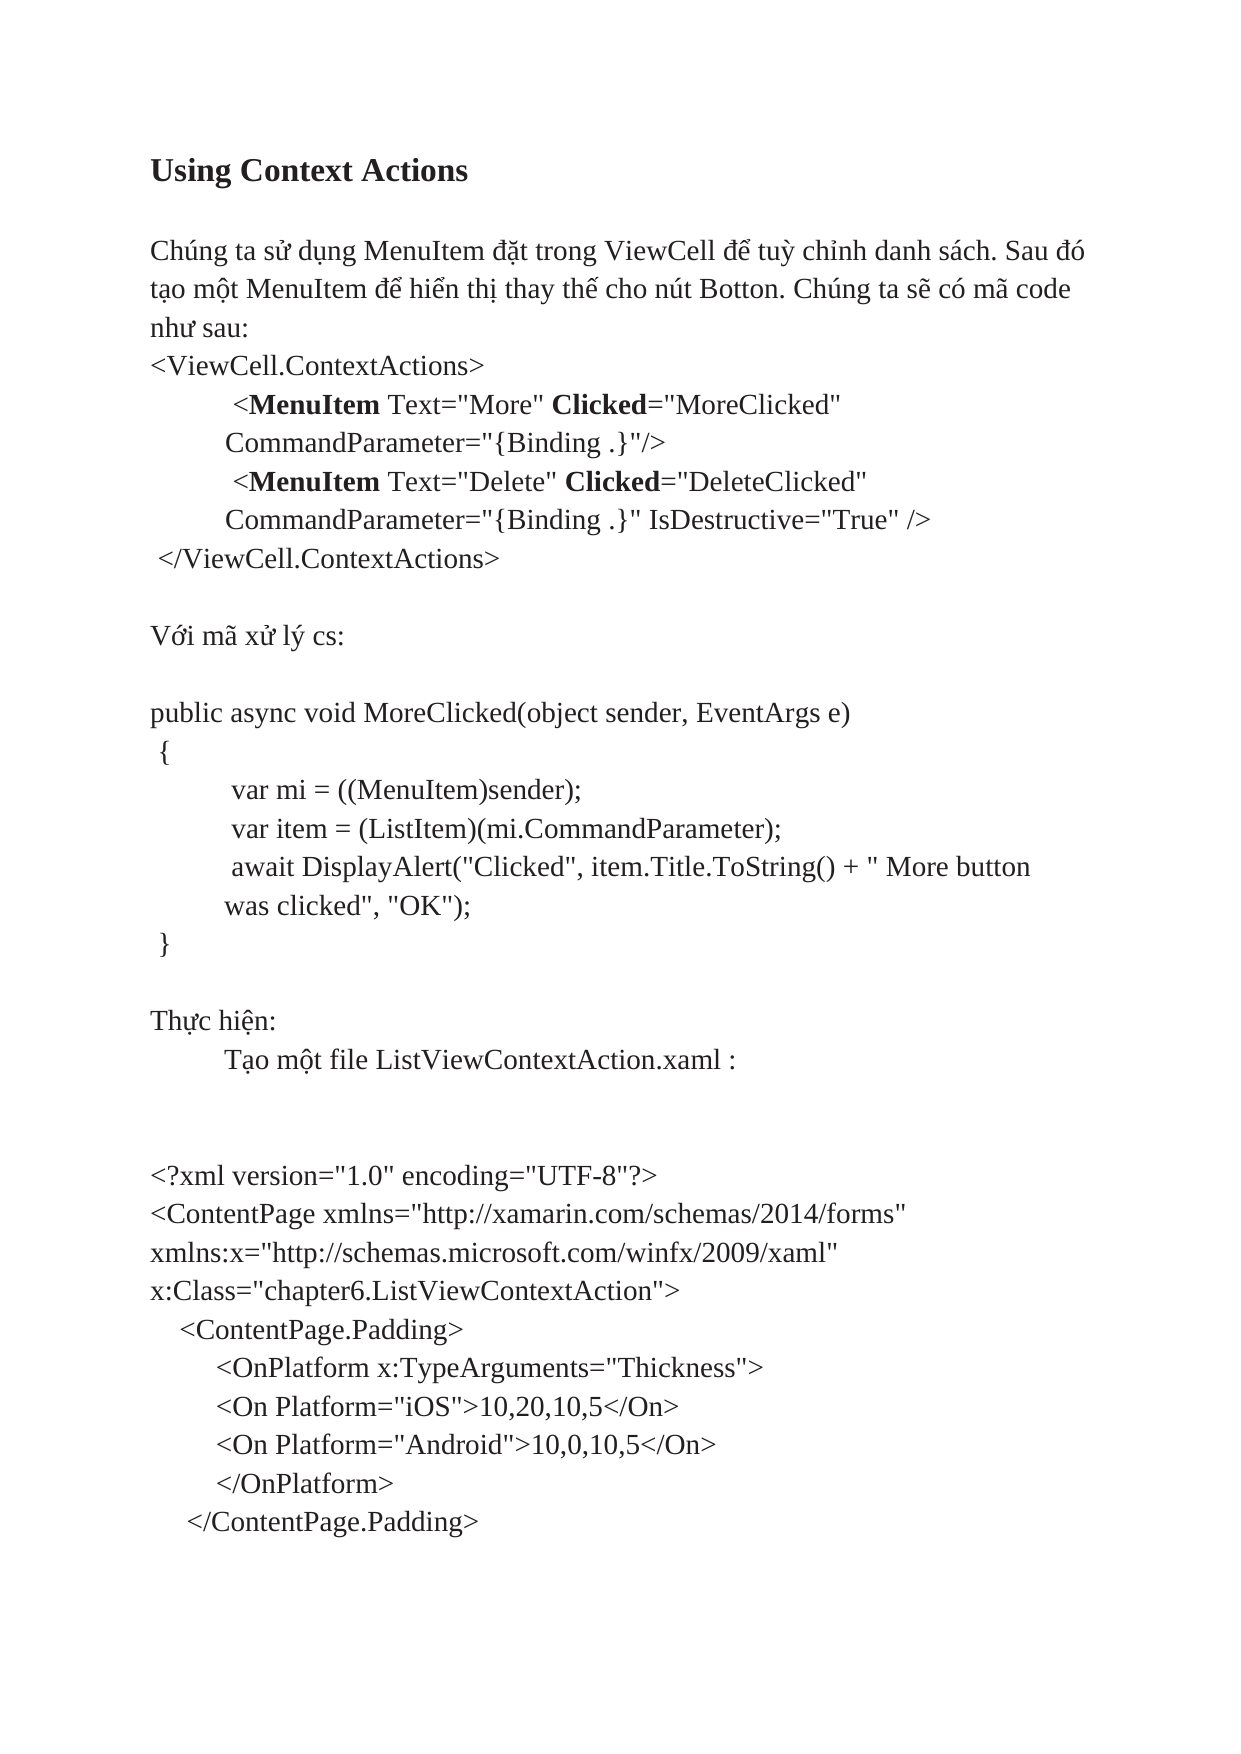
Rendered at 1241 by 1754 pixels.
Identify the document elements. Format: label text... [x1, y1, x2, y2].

text var item = (ListItem)(mi.CommandParameter); [224, 811, 1090, 844]
text <?xml version="1.0" encoding="UTF-8"?> [150, 1158, 1090, 1191]
text <MenuItem Text="More" Clicked="MoreClicked" [225, 387, 1090, 420]
text Với mã xử lý cs: [150, 618, 1090, 652]
text </OnPlatform> [150, 1466, 1090, 1499]
text <On Platform="iOS">10,20,10,5</On> [150, 1389, 1090, 1422]
text Thực hiện: [150, 1003, 1090, 1037]
text Chúng ta sử dụng MenuItem đặt trong ViewCell để tuỳ chỉnh danh sách. Sau đó tạo một MenuItem để hiển thị thay thế cho nút Botton. Chúng ta sẽ có mã code như sau: [150, 233, 1090, 343]
text </ViewCell.ContextActions> [150, 541, 1090, 574]
text <MenuItem Text="Delete" Clicked="DeleteClicked" [225, 464, 1090, 497]
text <ContentPage.Padding> [150, 1312, 1090, 1345]
text CommandParameter="{Binding .}" IsDestructive="True" /> [225, 502, 1090, 536]
text was clicked", "OK"); [224, 888, 1090, 921]
text } [150, 926, 1090, 960]
text <OnPlatform x:TypeArguments="Thickness"> [150, 1350, 1090, 1384]
text Using Context Actions [150, 150, 1090, 188]
text await DisplayAlert("Clicked", item.Title.ToString() + " More button [224, 849, 1090, 883]
text Tạo một file ListViewContextAction.xaml : [150, 1042, 1090, 1076]
text CommandParameter="{Binding .}"/> [225, 425, 1090, 459]
text public async void MoreClicked(object sender, EventArgs e) [150, 695, 1090, 729]
text <ContentPage xmlns="http://xamarin.com/schemas/2014/forms" xmlns:x="http://schemas.microsoft.com/winfx/2009/xaml" x:Class="chapter6.ListViewContextAction"> [150, 1196, 1090, 1307]
text <ViewCell.ContextActions> [150, 348, 1090, 382]
text var mi = ((MenuItem)sender); [224, 772, 1090, 806]
text { [150, 734, 1090, 767]
text </ContentPage.Padding> [150, 1504, 1090, 1538]
text <On Platform="Android">10,0,10,5</On> [150, 1427, 1090, 1461]
